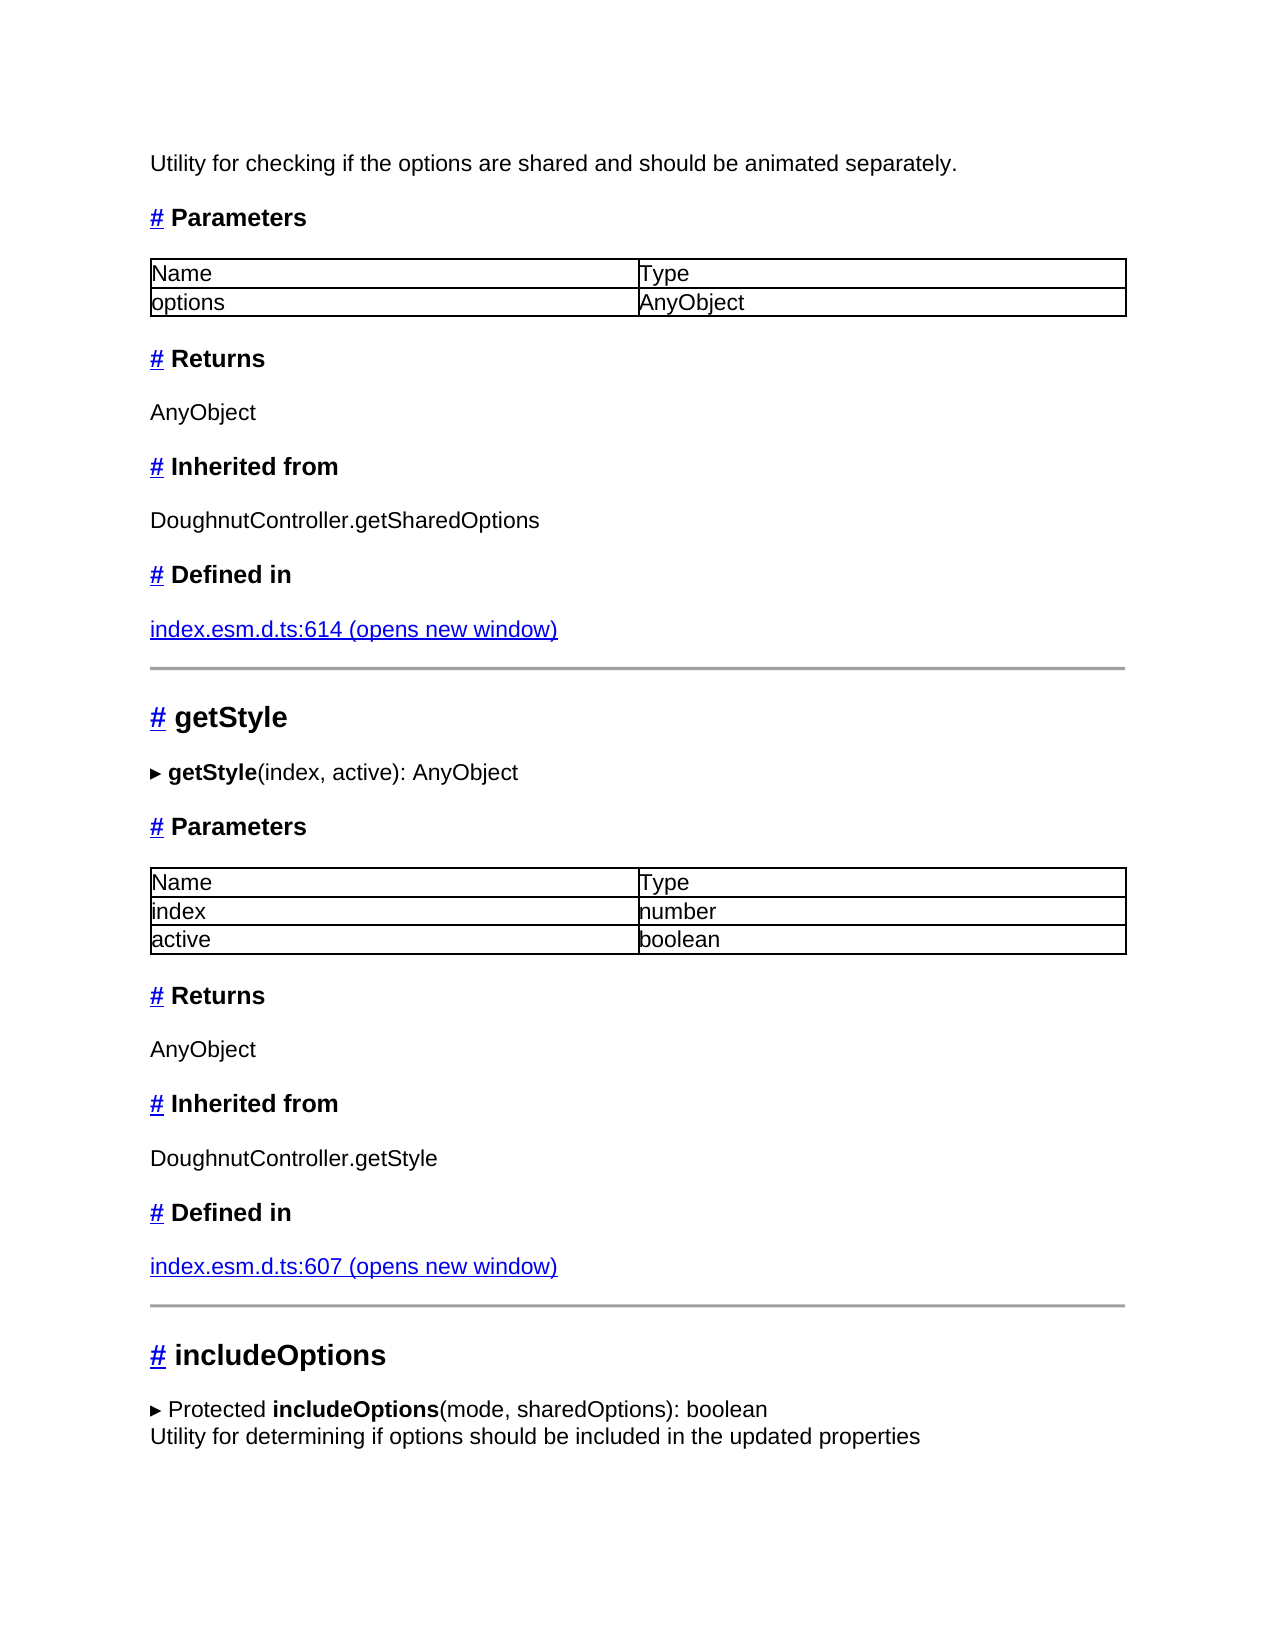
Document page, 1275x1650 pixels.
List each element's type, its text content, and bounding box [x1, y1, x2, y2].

text index.esm.d.ts:614 (opens new window) [150, 616, 1125, 642]
subtitle # Defined in [150, 560, 1125, 589]
table_cell number [640, 898, 1125, 924]
subtitle # getStyle [150, 671, 1125, 734]
table_cell AnyObject [640, 289, 1125, 315]
text ▸ Protected includeOptions(mode, sharedOptions): boolean [150, 1396, 1125, 1423]
text Utility for checking if the options are shared and should be animated separately. [150, 150, 1125, 176]
table_header Name [152, 260, 638, 287]
table_cell options [152, 289, 638, 315]
table_header Name [152, 869, 638, 896]
text DoughnutController.getStyle [150, 1145, 1125, 1171]
table_cell active [152, 926, 638, 952]
subtitle # Inherited from [150, 1089, 1125, 1118]
subtitle # Parameters [150, 812, 1125, 841]
text AnyObject [150, 399, 1125, 425]
table_cell index [152, 898, 638, 924]
subtitle # Returns [150, 344, 1125, 372]
subtitle # Returns [150, 981, 1125, 1010]
text DoughnutController.getSharedOptions [150, 507, 1125, 534]
subtitle # Defined in [150, 1198, 1125, 1226]
subtitle # includeOptions [150, 1308, 1125, 1371]
table_cell boolean [640, 926, 1125, 952]
table_header Type [640, 260, 1125, 287]
text Utility for determining if options should be included in the updated properties [150, 1423, 1125, 1449]
table_header Type [640, 869, 1125, 896]
subtitle # Parameters [150, 203, 1125, 232]
text index.esm.d.ts:607 (opens new window) [150, 1253, 1125, 1279]
text AnyObject [150, 1036, 1125, 1063]
text ▸ getStyle(index, active): AnyObject [150, 759, 1125, 785]
subtitle # Inherited from [150, 452, 1125, 481]
